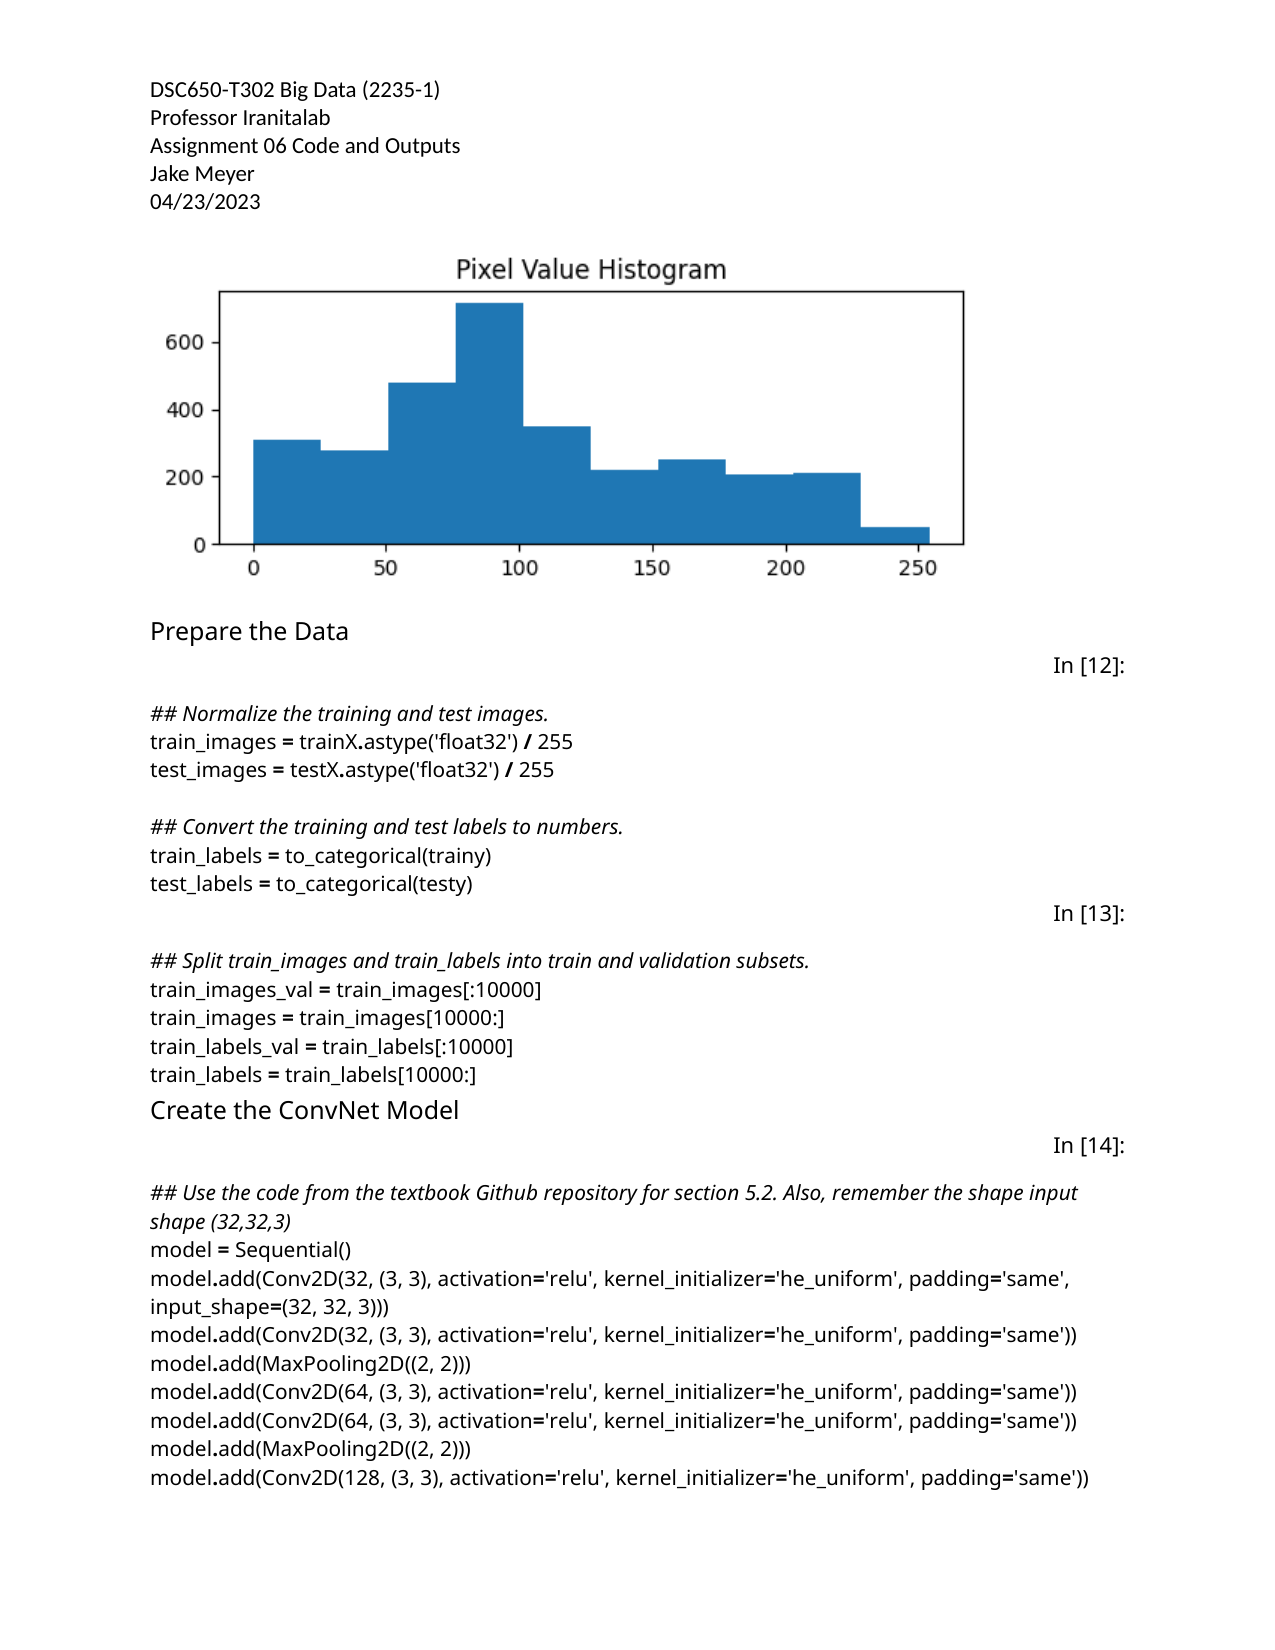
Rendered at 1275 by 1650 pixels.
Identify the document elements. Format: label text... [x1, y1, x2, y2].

subtitle Create the ConvNet Model [150, 1093, 1125, 1127]
text test_images = testX.astype('float32') / 255 [150, 756, 1125, 784]
text model.add(MaxPooling2D((2, 2))) [150, 1434, 1125, 1463]
text In [14]: [150, 1130, 1125, 1159]
text ## Use the code from the textbook Github repository for section 5.2. Also, remember the shape input shape (32,32,3) [150, 1178, 1125, 1235]
text train_images = train_images[10000:] [150, 1003, 1125, 1032]
text model.add(Conv2D(64, (3, 3), activation='relu', kernel_initializer='he_uniform', padding='same')) [150, 1377, 1125, 1406]
text ## Convert the training and test labels to numbers. [150, 812, 1125, 841]
picture [150, 243, 978, 595]
text In [13]: [150, 898, 1125, 928]
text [150, 1463, 1125, 1491]
text train_images_val = train_images[:10000] [150, 975, 1125, 1003]
text train_images = trainX.astype('float32') / 255 [150, 727, 1125, 756]
text train_labels_val = train_labels[:10000] [150, 1032, 1125, 1060]
text model = Sequential() [150, 1235, 1125, 1264]
text model.add(Conv2D(64, (3, 3), activation='relu', kernel_initializer='he_uniform', padding='same')) [150, 1406, 1125, 1434]
subtitle Prepare the Data [150, 613, 1125, 647]
text ## Normalize the training and test images. [150, 699, 1125, 727]
text test_labels = to_categorical(testy) [150, 869, 1125, 898]
text model.add(Conv2D(32, (3, 3), activation='relu', kernel_initializer='he_uniform', padding='same')) [150, 1321, 1125, 1349]
text model.add(MaxPooling2D((2, 2))) [150, 1349, 1125, 1377]
text train_labels = to_categorical(trainy) [150, 841, 1125, 869]
text model.add(Conv2D(32, (3, 3), activation='relu', kernel_initializer='he_uniform', padding='same', input_shape=(32, 32, 3))) [150, 1264, 1125, 1321]
text train_labels = train_labels[10000:] [150, 1060, 1125, 1089]
text ## Split train_images and train_labels into train and validation subsets. [150, 947, 1125, 975]
text In [12]: [150, 650, 1125, 680]
